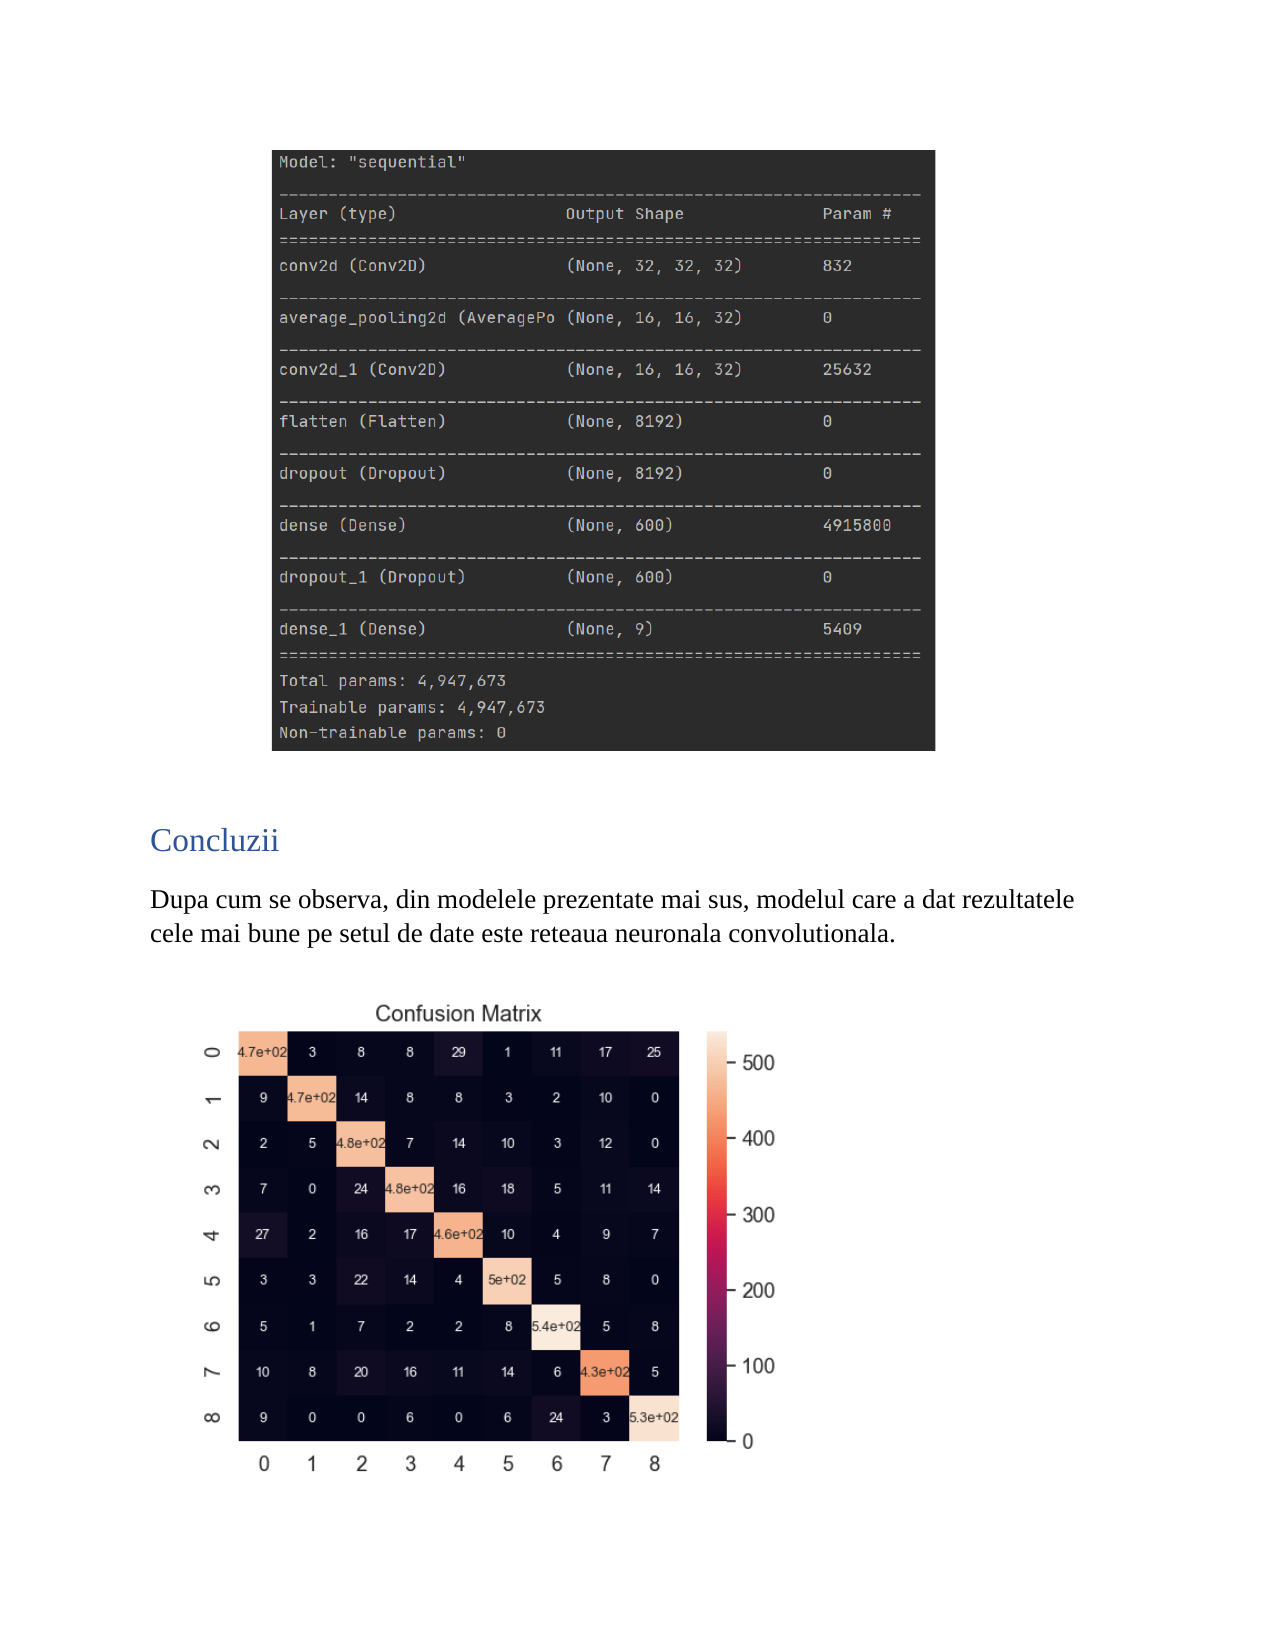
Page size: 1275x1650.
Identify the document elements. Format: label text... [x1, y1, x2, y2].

subtitle Concluzii [150, 820, 1125, 858]
picture [150, 967, 860, 1500]
picture [271, 150, 936, 751]
text Dupa cum se observa, din modelele prezentate mai sus, modelul care a dat rezultatele cele mai bune pe setul de date este reteaua neuronala convolutionala. [150, 883, 1125, 948]
